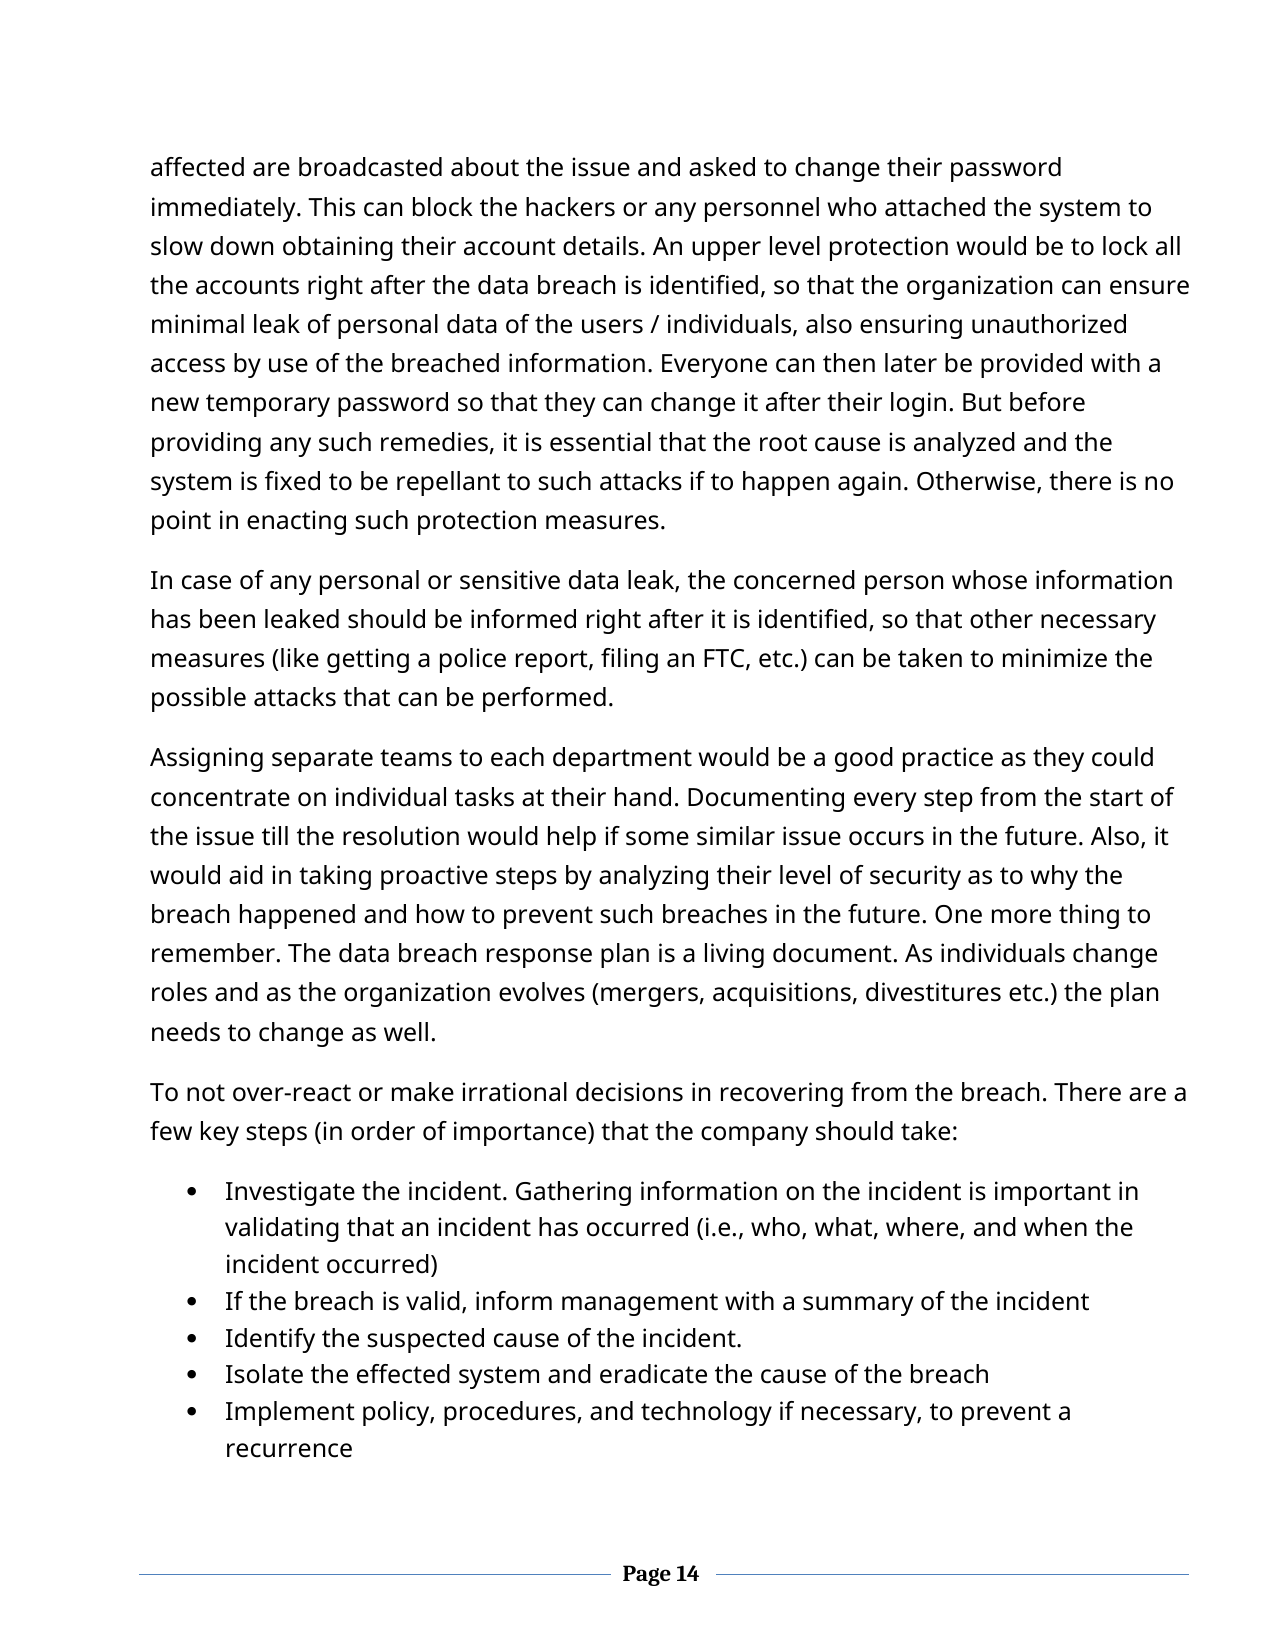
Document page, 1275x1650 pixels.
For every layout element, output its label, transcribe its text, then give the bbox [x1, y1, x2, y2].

list Investigate the incident. Gathering information on the incident is important in validating that an incident has occurred (i.e., who, what, where, and when the incident occurred) [187, 1173, 1200, 1281]
list Isolate the effected system and eradicate the cause of the breach [187, 1357, 1200, 1391]
list If the breach is valid, inform management with a summary of the incident [187, 1284, 1200, 1318]
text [150, 150, 1200, 537]
list Implement policy, procedures, and technology if necessary, to prevent a recurrence [187, 1394, 1200, 1465]
text To not over-react or make irrational decisions in recovering from the breach. There are a few key steps (in order of importance) that the company should take: [150, 1074, 1200, 1147]
text Assigning separate teams to each department would be a good practice as they could concentrate on individual tasks at their hand. Documenting every step from the start of the issue till the resolution would help if some similar issue occurs in the future. Also, it would aid in taking proactive steps by analyzing their level of security as to why the breach happened and how to prevent such breaches in the future. One more thing to remember. The data breach response plan is a living document. As individuals change roles and as the organization evolves (mergers, acquisitions, divestitures etc.) the plan needs to change as well. [150, 740, 1200, 1048]
list Identify the suspected cause of the incident. [187, 1320, 1200, 1354]
text In case of any personal or sensitive data leak, the concerned person whose information has been leaked should be informed right after it is identified, so that other necessary measures (like getting a police report, filing an FTC, etc.) can be taken to minimize the possible attacks that can be performed. [150, 562, 1200, 714]
